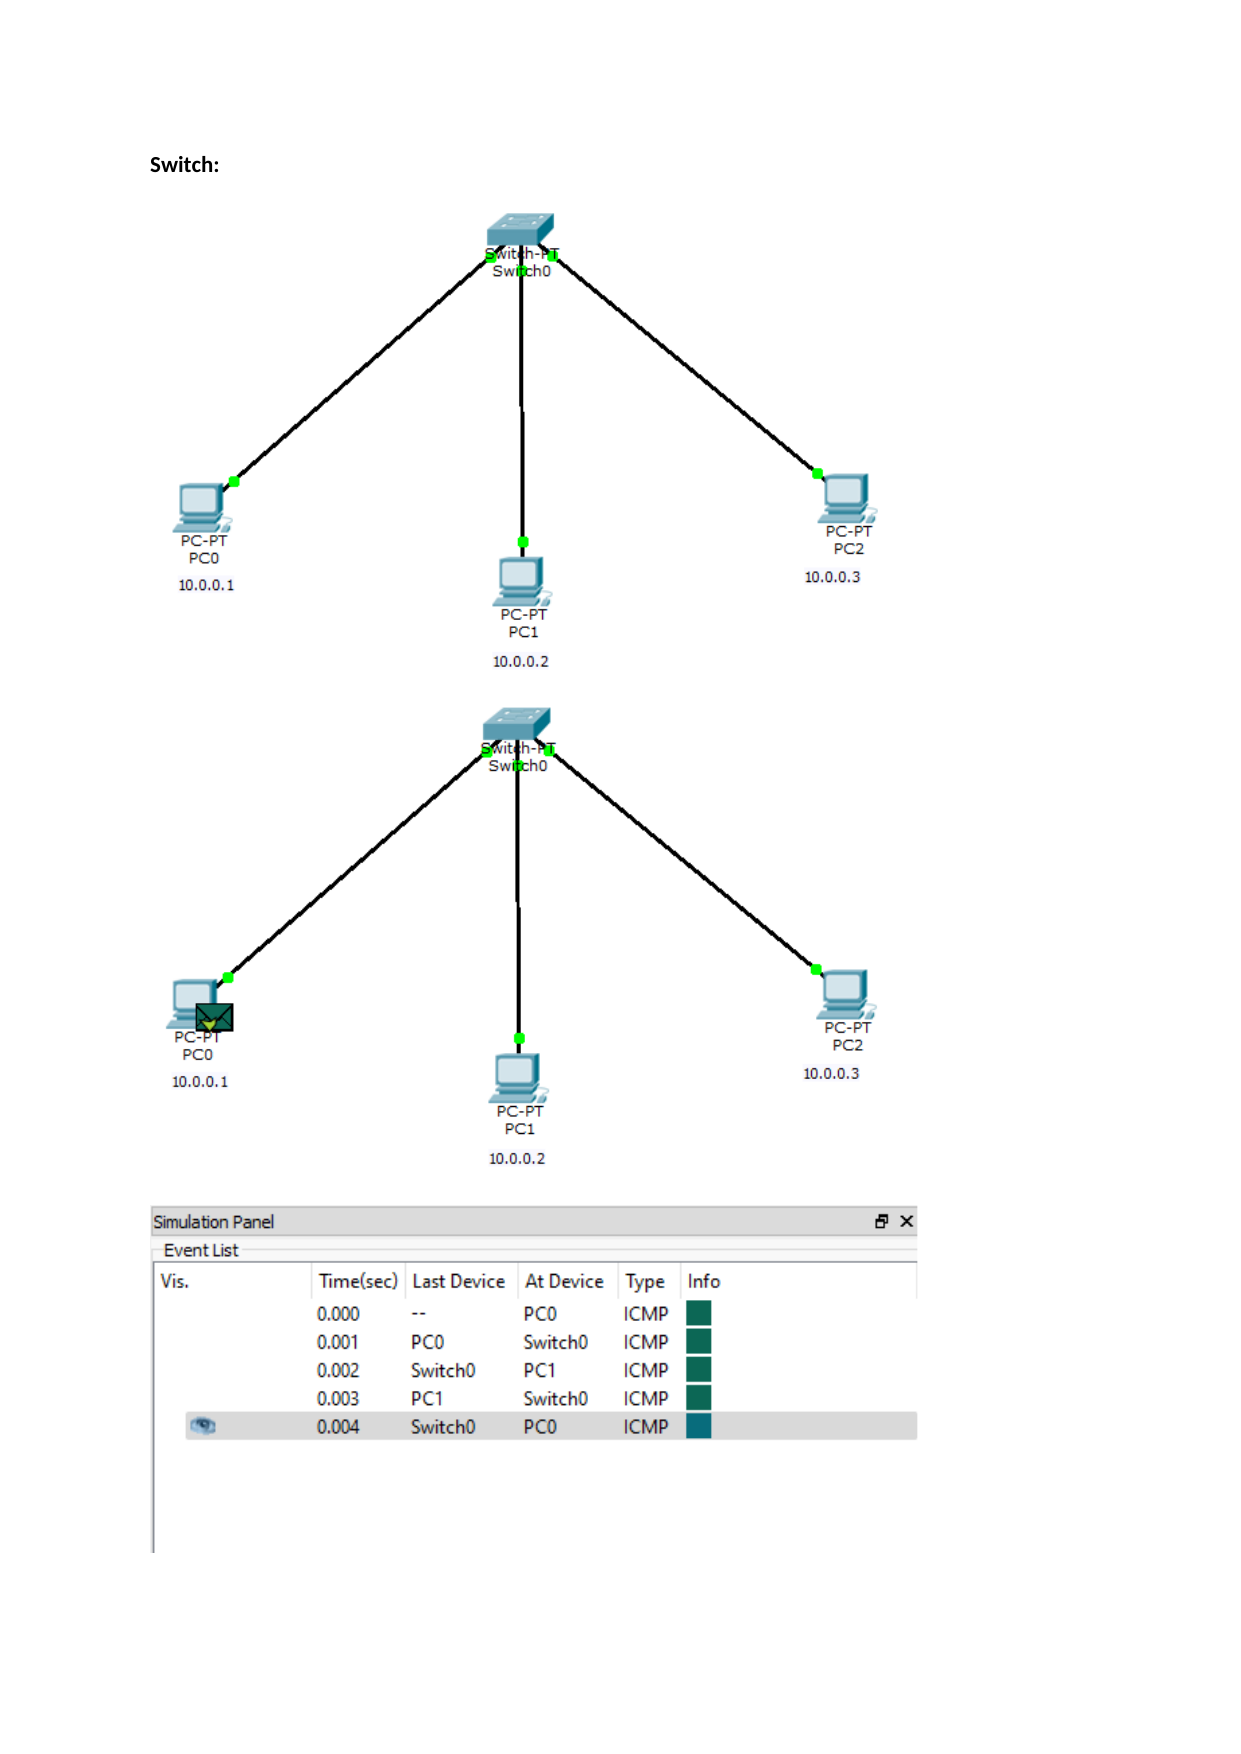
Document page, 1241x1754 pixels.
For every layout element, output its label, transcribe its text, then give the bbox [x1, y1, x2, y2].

picture [150, 697, 899, 1187]
picture [150, 1205, 918, 1553]
picture [150, 196, 894, 679]
text Switch: [150, 150, 1090, 178]
